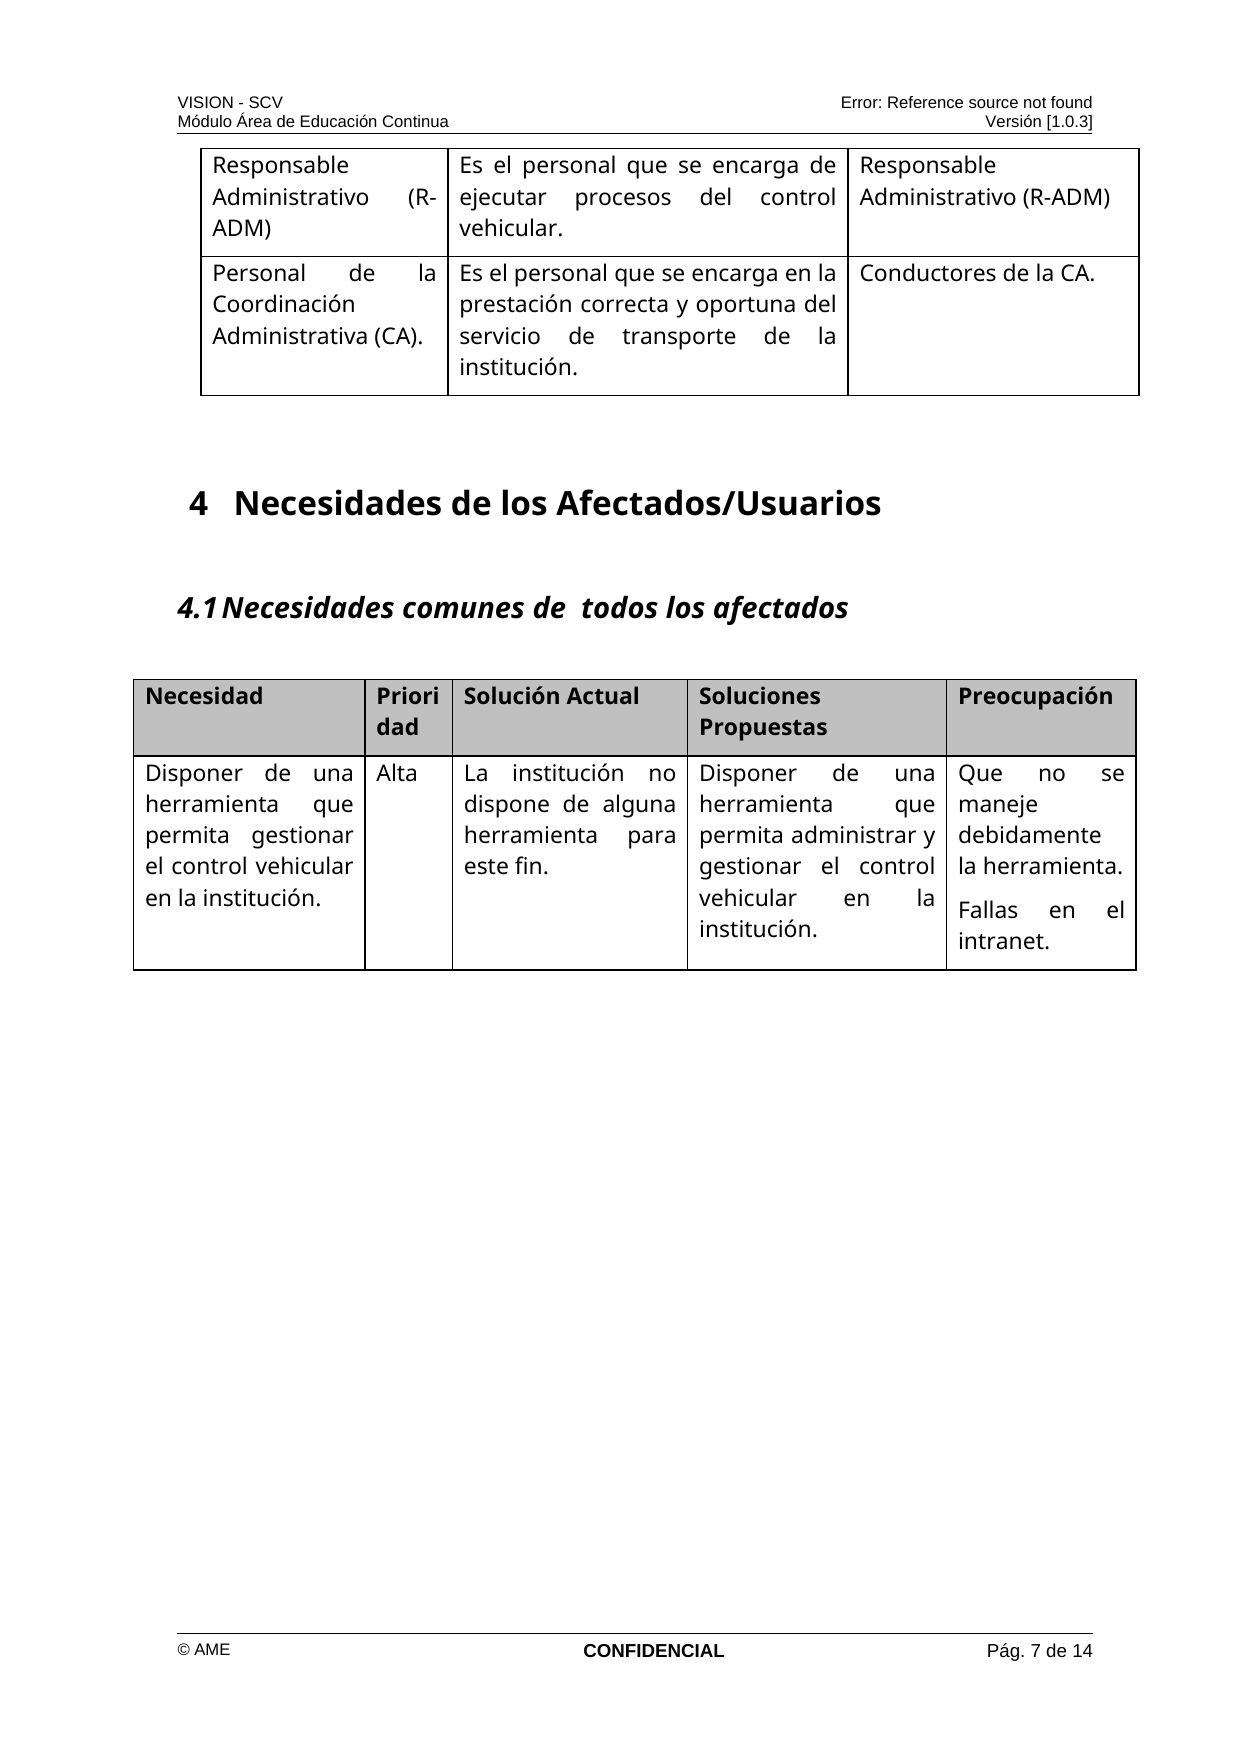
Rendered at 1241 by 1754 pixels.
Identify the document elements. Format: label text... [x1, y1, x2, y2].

table_cell Conductores de la CA. [849, 257, 1138, 394]
table_header Prioridad [366, 680, 452, 755]
table_cell Disponer de una herramienta que permita administrar y gestionar el control vehicular en la institución. [688, 757, 946, 969]
table_cell Responsable Administrativo (R-ADM) [202, 149, 447, 256]
table_header Solución Actual [453, 680, 687, 755]
table_header Preocupación [947, 680, 1135, 755]
table_cell Alta [366, 757, 452, 969]
table_cell La institución no dispone de alguna herramienta para este fin. [453, 757, 687, 969]
table_cell Personal de la Coordinación Administrativa (CA). [202, 257, 447, 394]
table_cell Disponer de una herramienta que permita gestionar el control vehicular en la institución. [134, 757, 364, 969]
table_cell Es el personal que se encarga de ejecutar procesos del control vehicular. [449, 149, 847, 256]
table_header Soluciones Propuestas [688, 680, 946, 755]
subtitle Necesidades comunes de todos los afectados [177, 587, 1092, 627]
table_header Necesidad [134, 680, 364, 755]
table_cell Responsable Administrativo (R-ADM) [849, 149, 1138, 256]
subtitle Necesidades de los Afectados/Usuarios [189, 479, 1092, 525]
table_cell Que no se maneje debidamente la herramienta. Fallas en el intranet. [947, 757, 1135, 969]
table_cell Es el personal que se encarga en la prestación correcta y oportuna del servicio de transporte de la institución. [449, 257, 847, 394]
